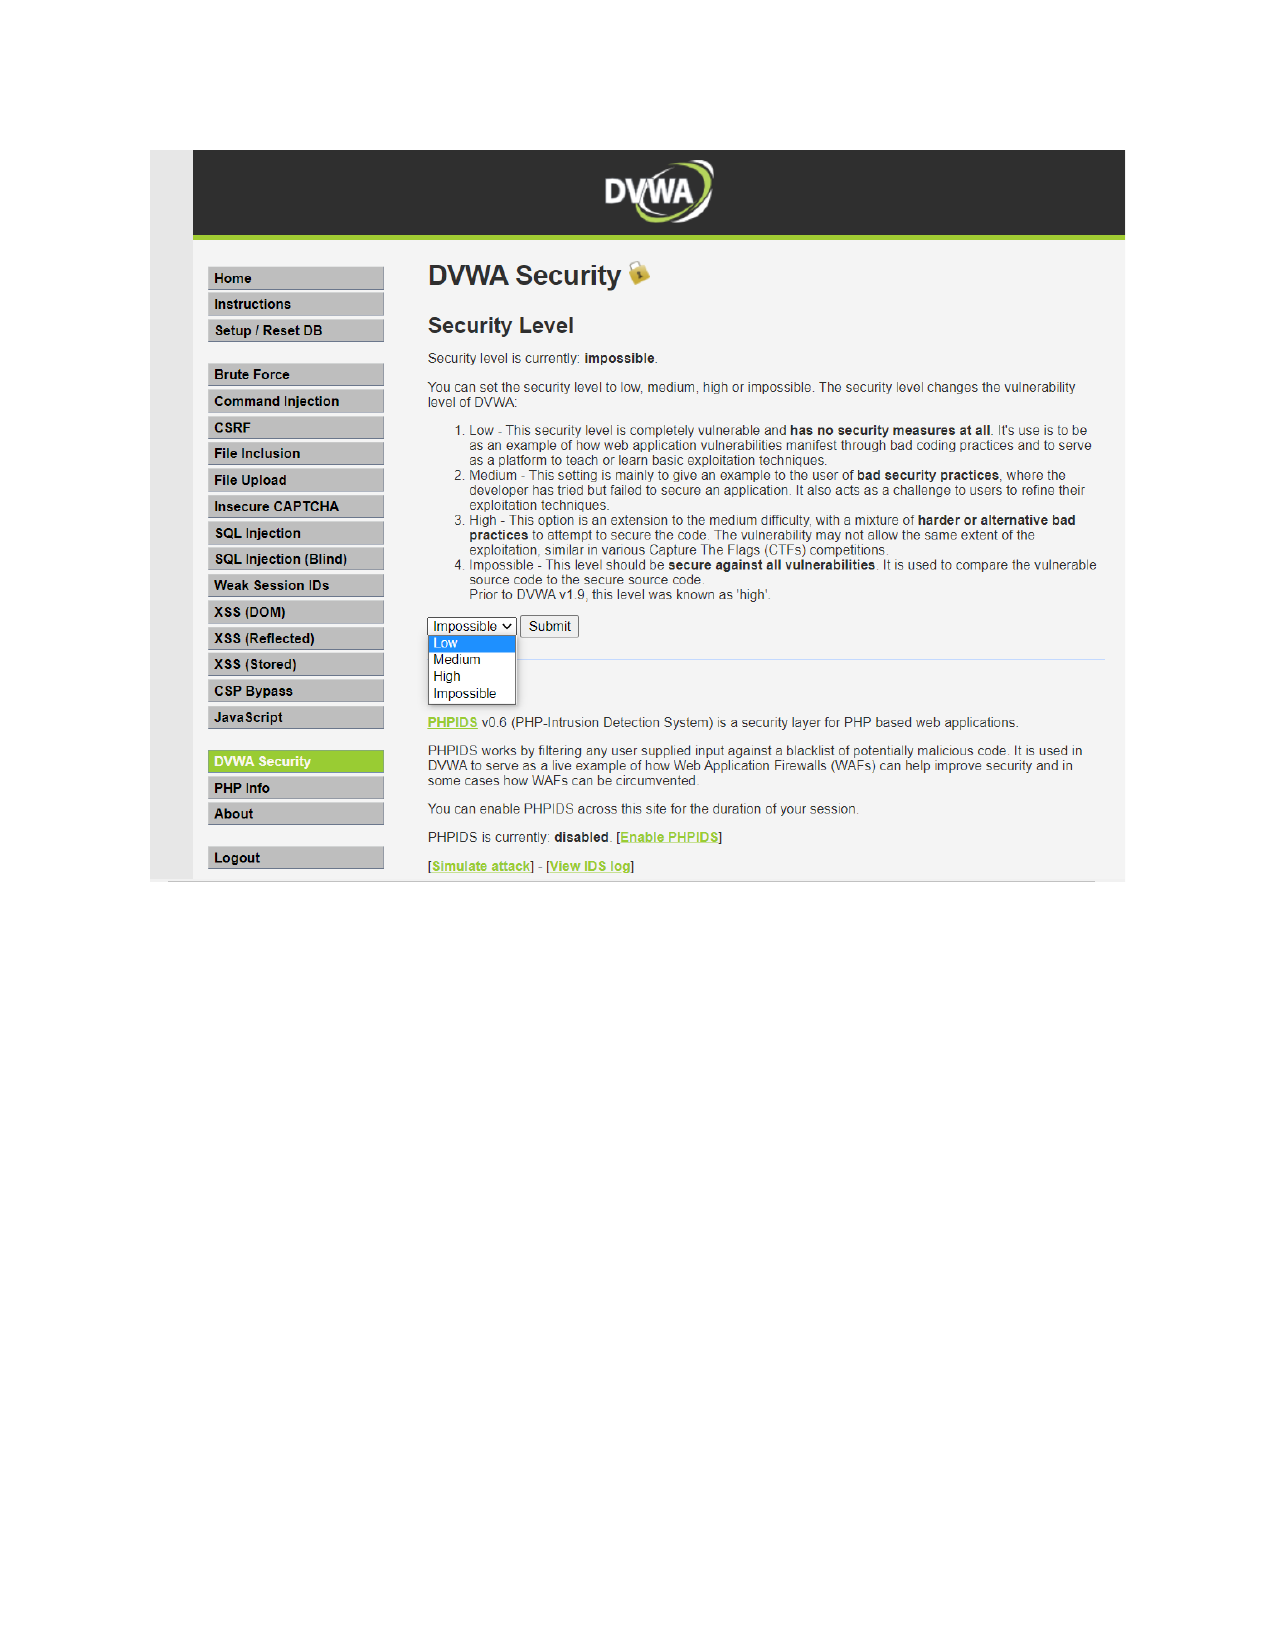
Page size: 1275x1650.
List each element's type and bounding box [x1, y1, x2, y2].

picture [150, 150, 1125, 882]
